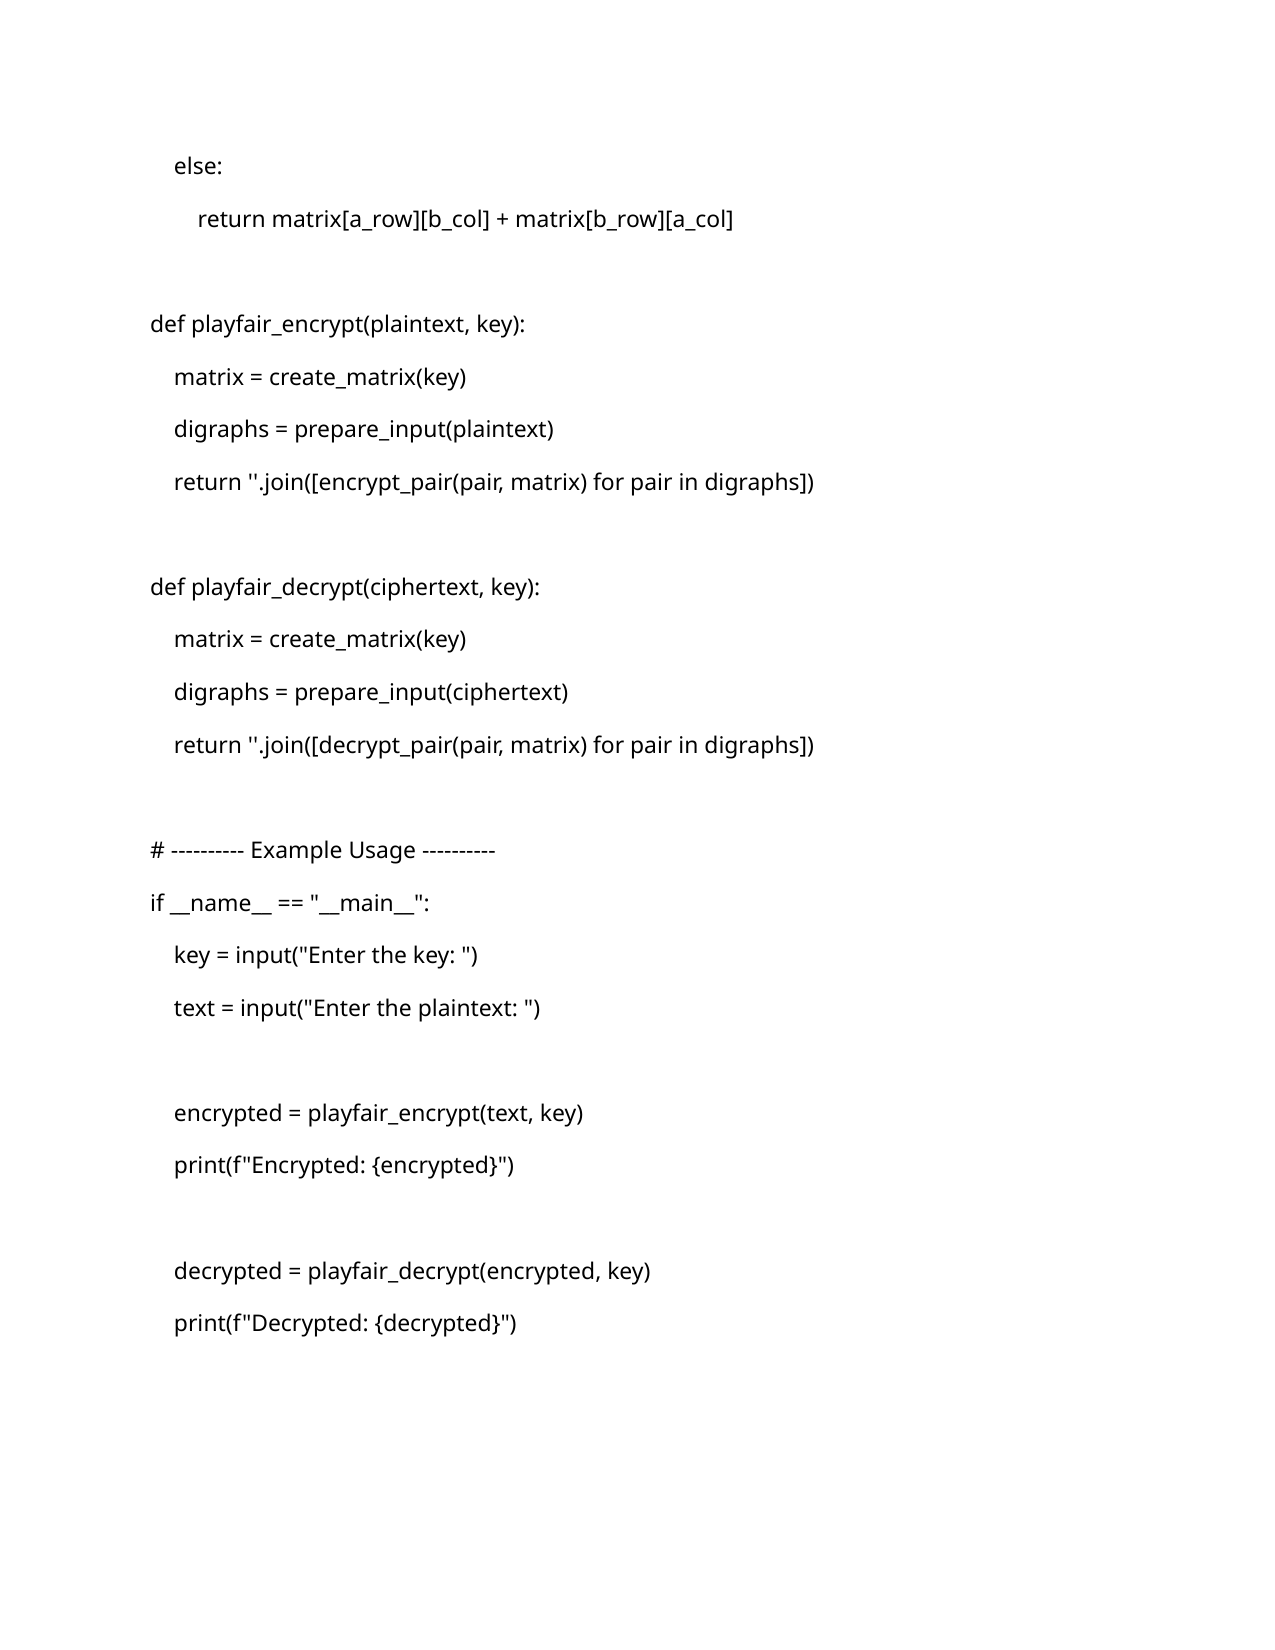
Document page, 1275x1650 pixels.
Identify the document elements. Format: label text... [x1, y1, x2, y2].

text digraphs = prepare_input(ciphertext) [150, 676, 1125, 707]
text if __name__ == "__main__": [150, 886, 1125, 918]
text key = input("Enter the key: ") [150, 939, 1125, 970]
text matrix = create_matrix(key) [150, 360, 1125, 392]
text return ''.join([decrypt_pair(pair, matrix) for pair in digraphs]) [150, 729, 1125, 760]
text digraphs = prepare_input(plaintext) [150, 413, 1125, 444]
text print(f"Encrypted: {encrypted}") [150, 1149, 1125, 1181]
text text = input("Enter the plaintext: ") [150, 992, 1125, 1023]
text else: [150, 150, 1125, 181]
text matrix = create_matrix(key) [150, 623, 1125, 655]
text return matrix[a_row][b_col] + matrix[b_row][a_col] [150, 203, 1125, 234]
text print(f"Decrypted: {decrypted}") [150, 1307, 1125, 1338]
text def playfair_encrypt(plaintext, key): [150, 308, 1125, 339]
text def playfair_decrypt(ciphertext, key): [150, 571, 1125, 602]
text decrypted = playfair_decrypt(encrypted, key) [150, 1255, 1125, 1286]
text # ---------- Example Usage ---------- [150, 834, 1125, 865]
text return ''.join([encrypt_pair(pair, matrix) for pair in digraphs]) [150, 466, 1125, 497]
text encrypted = playfair_encrypt(text, key) [150, 1097, 1125, 1128]
